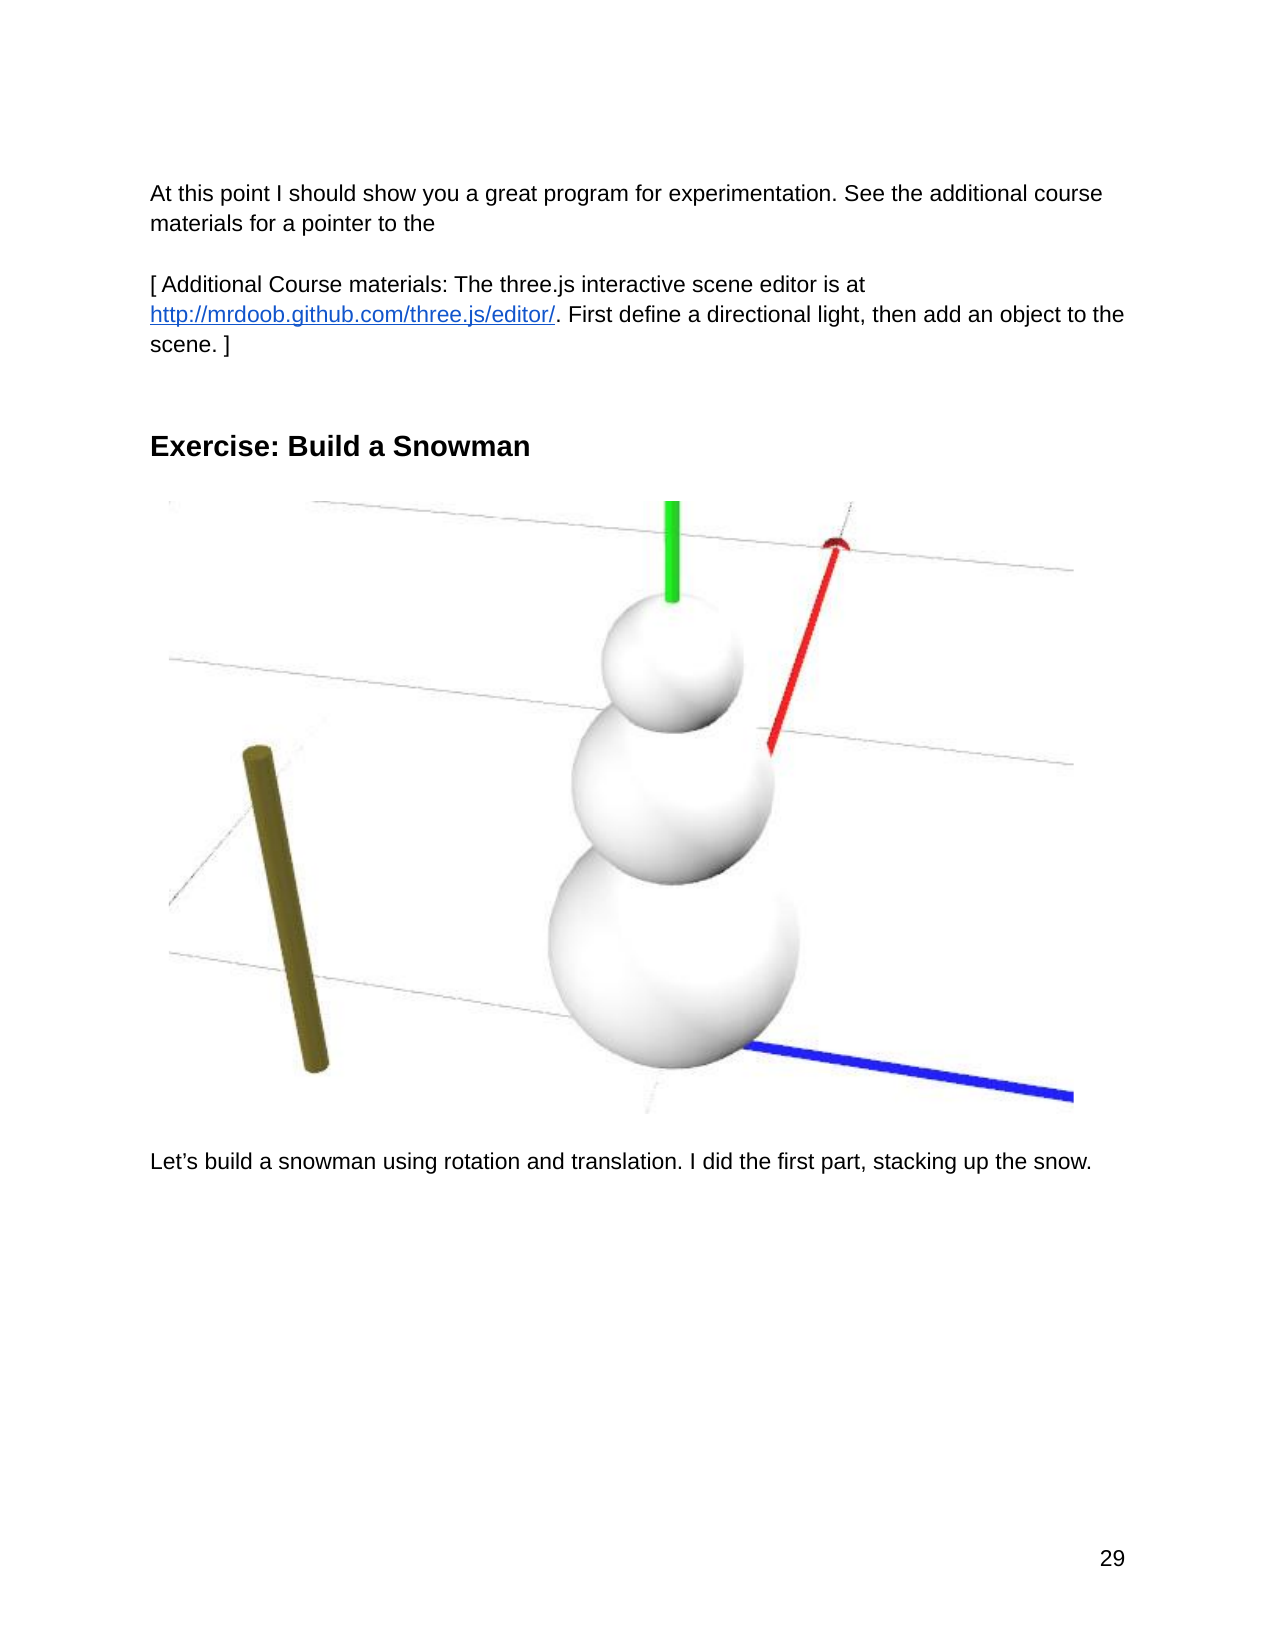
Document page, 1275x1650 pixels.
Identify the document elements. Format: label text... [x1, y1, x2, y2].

text [ Additional Course materials: The three.js interactive scene editor is at http://mrdoob.github.com/three.js/editor/. First define a directional light, then add an object to the scene. ] [150, 271, 1125, 358]
picture [168, 501, 1074, 1114]
text Let’s build a snowman using rotation and translation. I did the first part, stacking up the snow. [150, 1148, 1125, 1174]
subtitle Exercise: Build a Snowman [150, 429, 1125, 463]
text At this point I should show you a great program for experimentation. See the additional course materials for a pointer to the [150, 180, 1125, 237]
